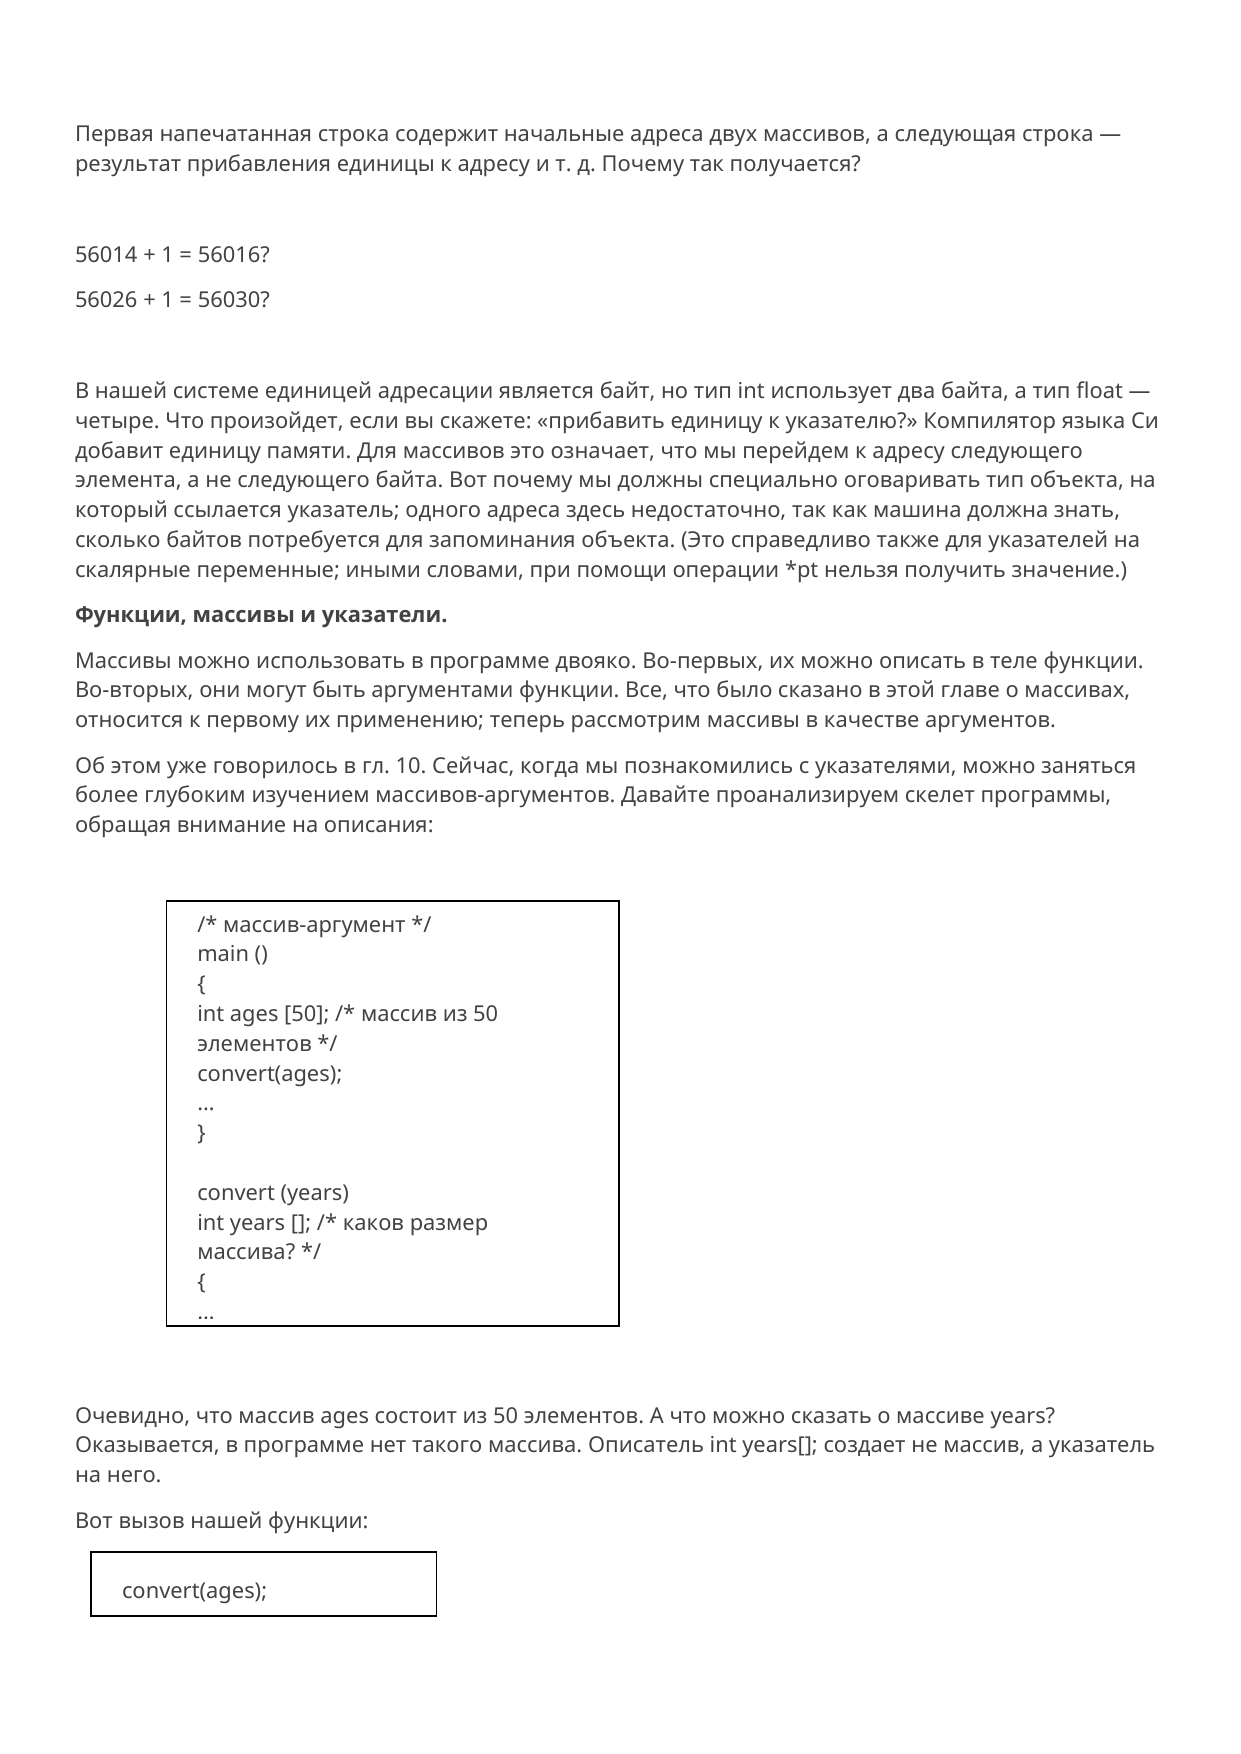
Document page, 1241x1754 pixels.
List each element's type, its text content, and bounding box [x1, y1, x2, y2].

text Массивы можно использовать в программе двояко. Во-первых, их можно описать в теле функции. Во-вторых, они могут быть аргументами функции. Все, что было сказано в этой главе о массивах, относится к первому их применению; теперь рассмотрим массивы в качестве аргументов. [75, 644, 1180, 734]
text 56026 + 1 = 56030? [75, 284, 1180, 314]
text 56014 + 1 = 56016? [75, 239, 1180, 268]
text В нашей системе единицей адресации является байт, но тип int использует два байта, а тип float — четыре. Что произойдет, если вы скажете: «прибавить единицу к указателю?» Компилятор языка Си добавит единицу памяти. Для массивов это означает, что мы перейдем к адресу следующего элемента, а не следующего байта. Вот почему мы должны специально оговаривать тип объекта, на который ссылается указатель; одного адреса здесь недостаточно, так как машина должна знать, сколько байтов потребуется для запоминания объекта. (Это справедливо также для указателей на скалярные переменные; иными словами, при помощи операции *pt нельзя получить значение.) [75, 375, 1180, 583]
text Очевидно, что массив ages состоит из 50 элементов. А что можно сказать о массиве years? Оказывается, в программе нет такого массива. Описатель int years[]; создает не массив, а указатель на него. [75, 1399, 1180, 1489]
text Об этом уже говорилось в гл. 10. Сейчас, когда мы познакомились с указателями, можно заняться более глубоким изучением массивов-аргументов. Давайте проанализируем скелет программы, обращая внимание на описания: [75, 749, 1180, 839]
text Вот вызов нашей функции: [75, 1504, 1180, 1534]
text Первая напечатанная строка содержит начальные адреса двух массивов, а следующая строка — результат прибавления единицы к адресу и т. д. Почему так получается? [75, 118, 1180, 178]
text Функции, массивы и указатели. [75, 599, 1180, 629]
